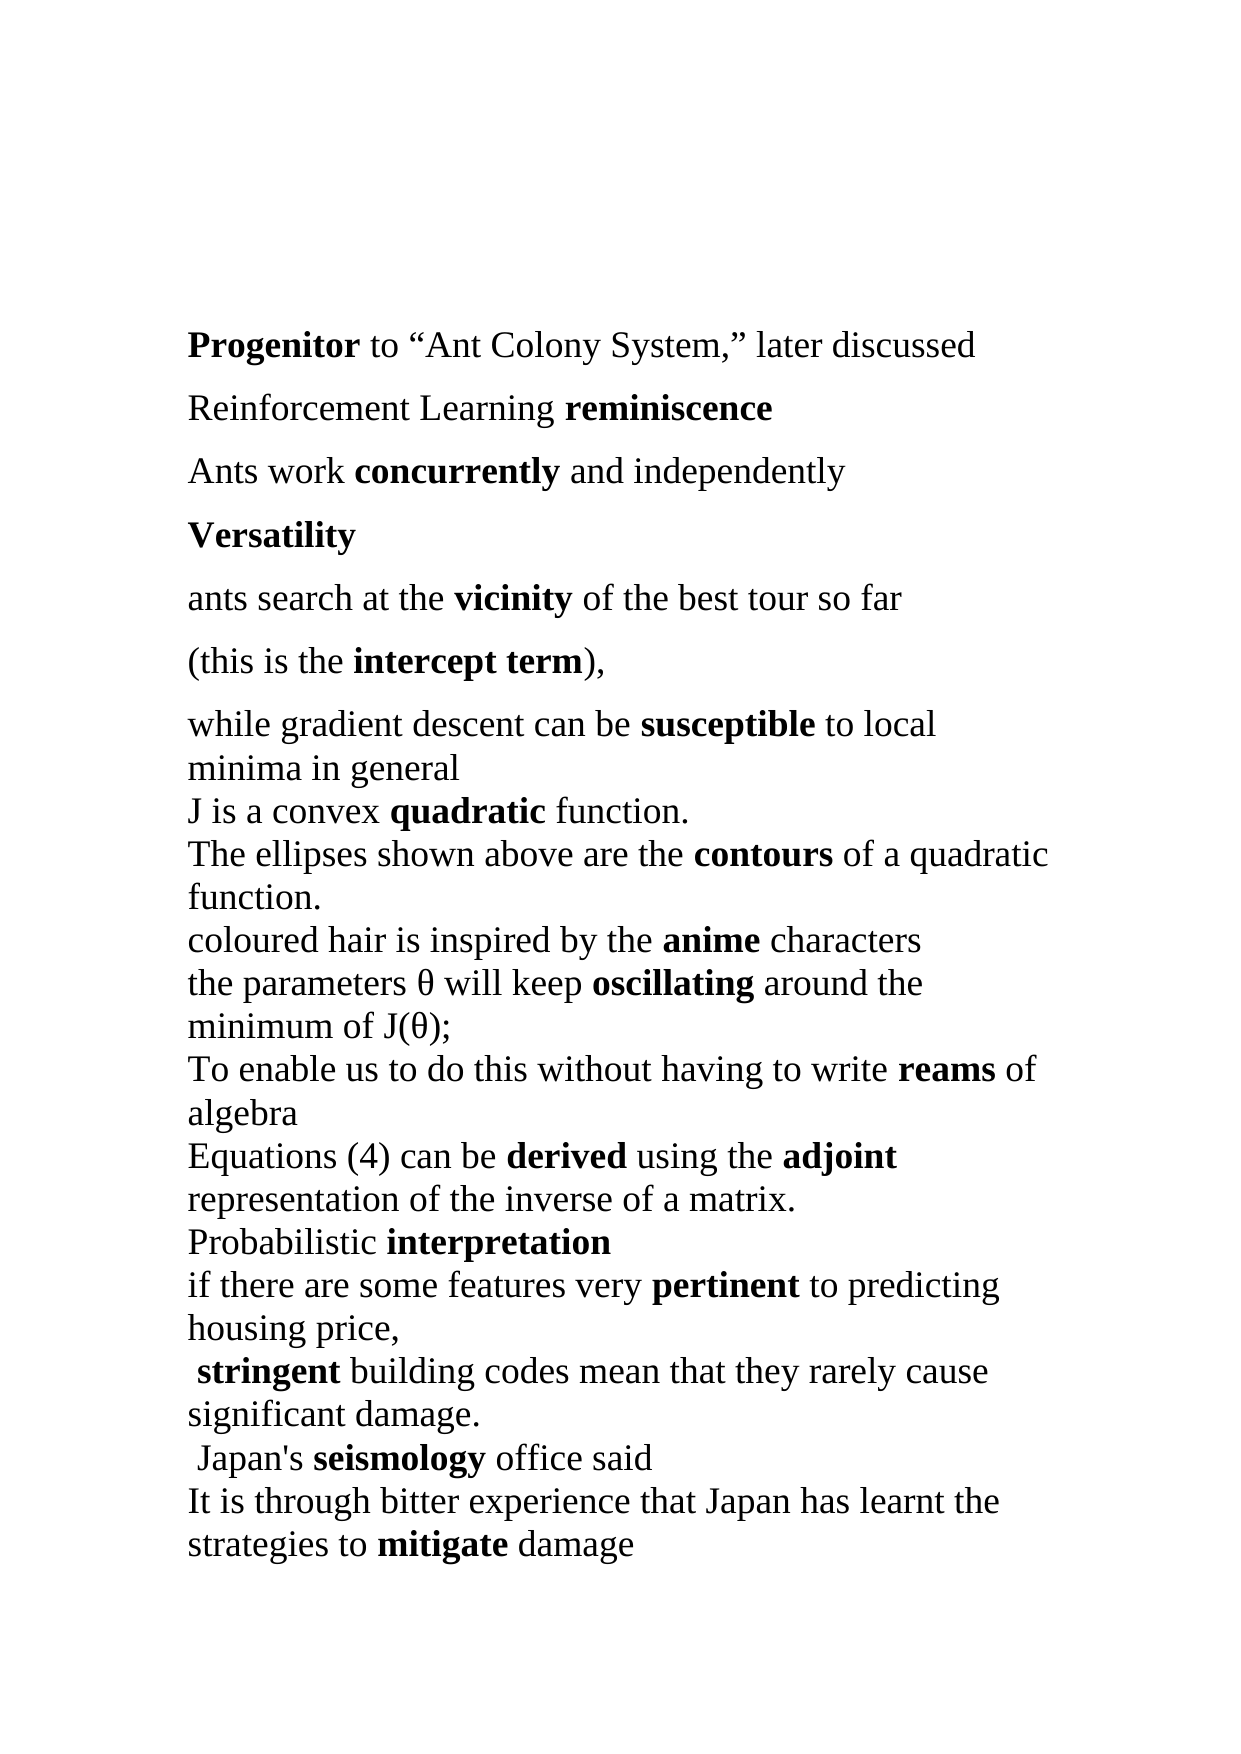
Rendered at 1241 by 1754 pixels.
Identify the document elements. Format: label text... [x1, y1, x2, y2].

text J is a convex quadratic function. [187, 788, 1053, 831]
text Reinforcement Learning reminiscence [187, 386, 1053, 429]
text while gradient descent can be susceptible to local minima in general [187, 702, 1053, 788]
text Versatility [187, 512, 1053, 555]
text stringent building codes mean that they rarely cause significant damage. [187, 1349, 1053, 1435]
text the parameters θ will keep oscillating around the minimum of J(θ); [187, 961, 1053, 1047]
text Japan's seismology office said [187, 1435, 1053, 1478]
text ants search at the vicinity of the best tour so far [187, 575, 1053, 618]
text (this is the intercept term), [187, 639, 1053, 682]
text Equations (4) can be derived using the adjoint representation of the inverse of a matrix. [187, 1133, 1053, 1219]
text coloured hair is inspired by the anime characters [187, 917, 1053, 961]
text Ants work concurrently and independently [187, 449, 1053, 492]
text The ellipses shown above are the contours of a quadratic function. [187, 831, 1053, 917]
text if there are some features very pertinent to predicting housing price, [187, 1262, 1053, 1349]
text It is through bitter experience that Japan has learnt the strategies to mitigate damage [187, 1478, 1053, 1564]
text To enable us to do this without having to write reams of algebra [187, 1047, 1053, 1133]
text Probabilistic interpretation [187, 1219, 1053, 1262]
text Progenitor to “Ant Colony System,” later discussed [187, 322, 1053, 366]
